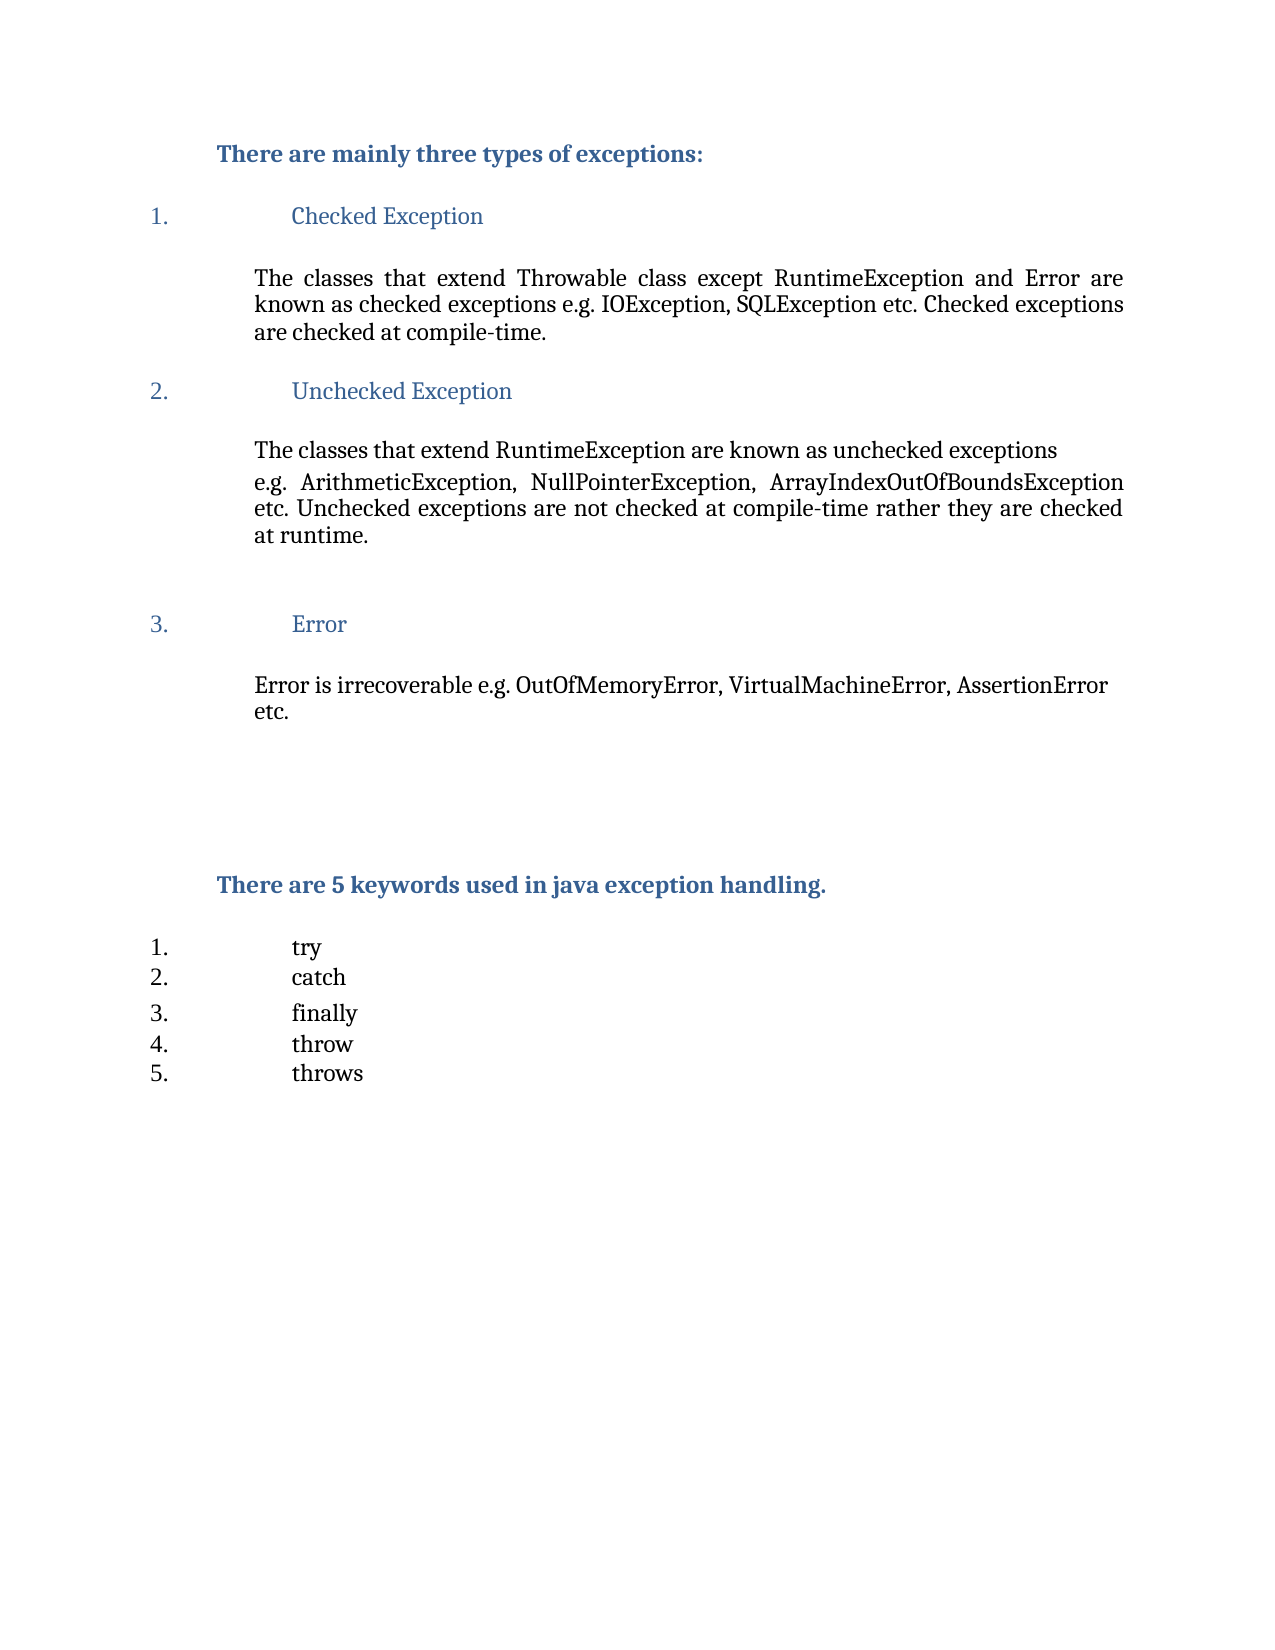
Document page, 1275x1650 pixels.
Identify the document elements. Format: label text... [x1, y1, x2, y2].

text Error is irrecoverable e.g. OutOfMemoryError, VirtualMachineError, AssertionError etc. [254, 673, 1137, 726]
list Checked Exception [150, 201, 1137, 231]
list Error [150, 609, 1137, 639]
text There are 5 keywords used in java exception handling. [217, 871, 1137, 900]
text There are mainly three types of exceptions: [217, 140, 1137, 169]
list Unchecked Exception [150, 376, 1137, 406]
list try [150, 932, 1137, 962]
list throws [150, 1059, 1137, 1086]
text e.g. ArithmeticException, NullPointerException, ArrayIndexOutOfBoundsException etc. Unchecked exceptions are not checked at compile-time rather they are checked at runtime. [254, 469, 1125, 550]
text The classes that extend RuntimeException are known as unchecked exceptions [254, 436, 1137, 464]
list catch [150, 964, 1137, 991]
text The classes that extend Throwable class except RuntimeException and Error are known as checked exceptions e.g. IOException, SQLException etc. Checked exceptions are checked at compile-time. [254, 264, 1125, 346]
list throw [150, 1030, 1137, 1057]
list finally [150, 998, 1137, 1028]
